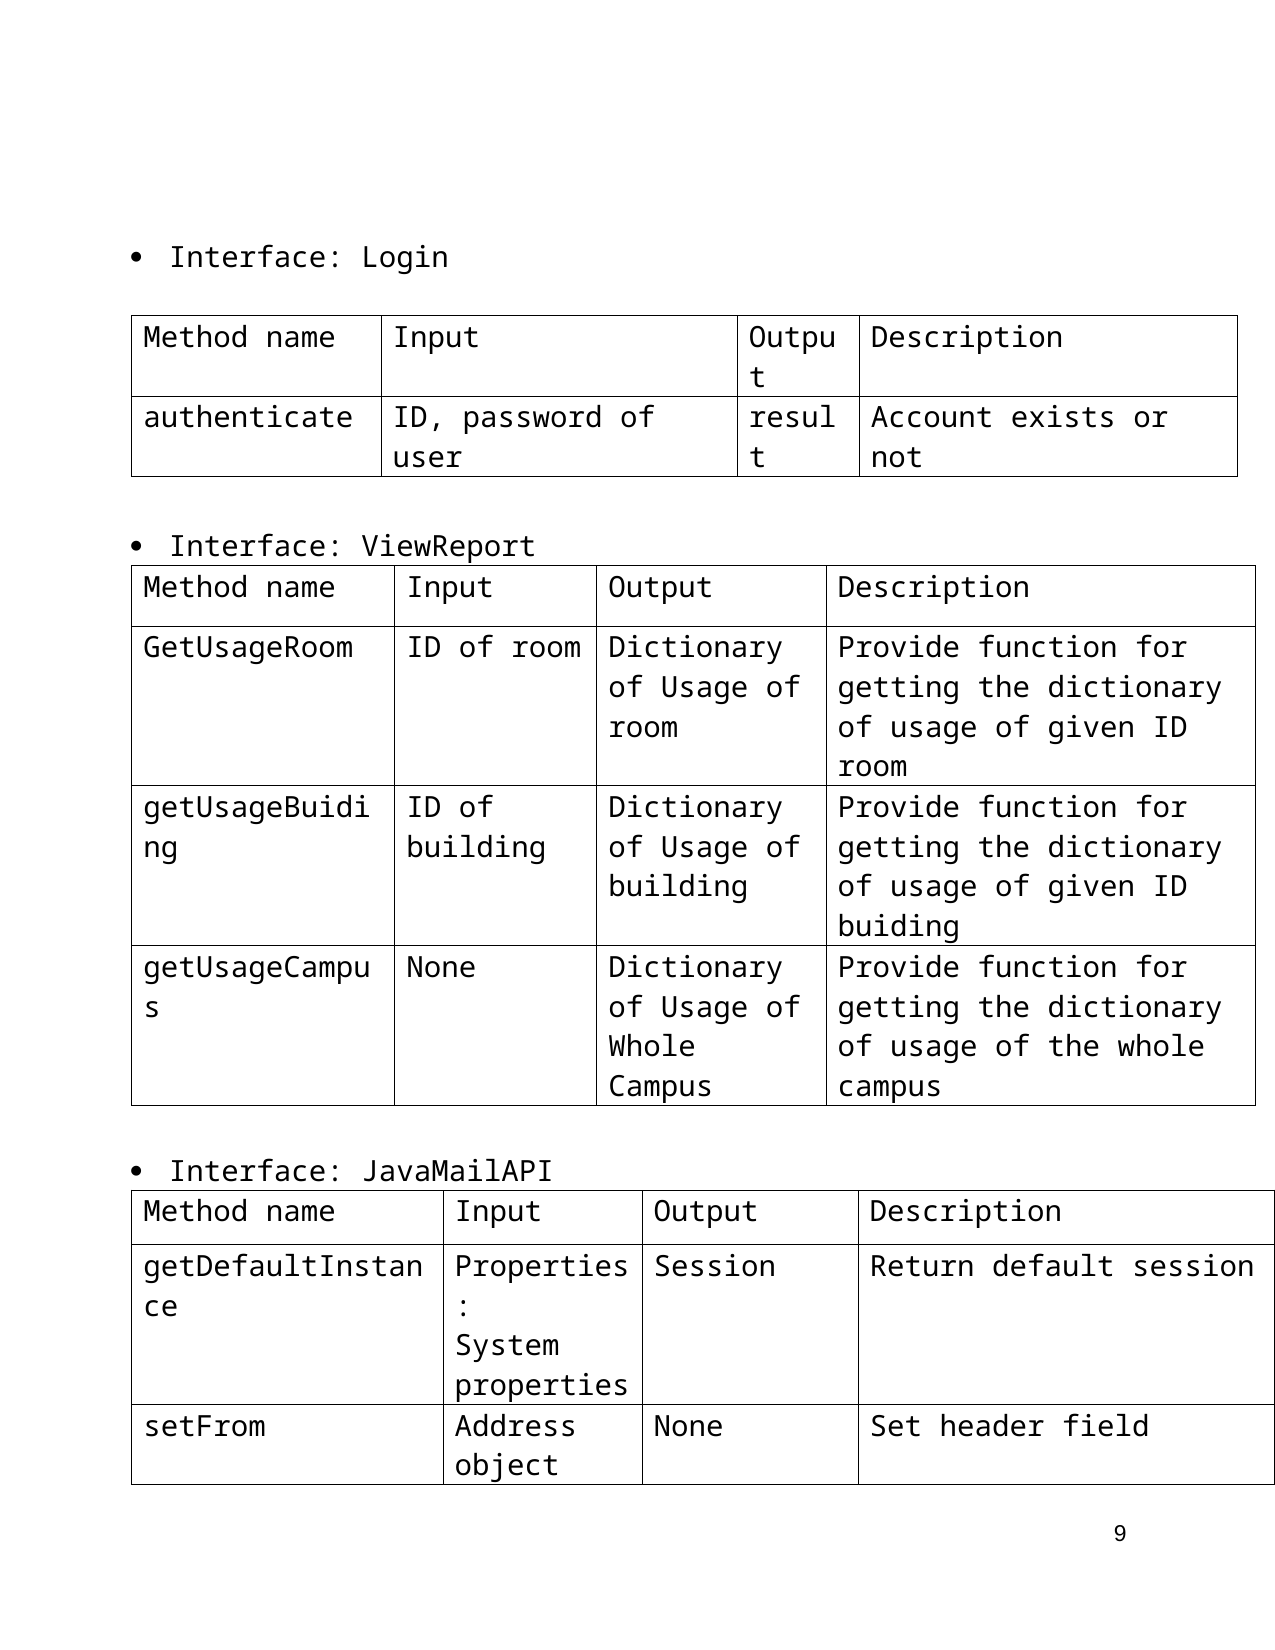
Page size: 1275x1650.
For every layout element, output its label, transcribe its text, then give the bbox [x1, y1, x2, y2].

table_cell Provide function for getting the dictionary of usage of given ID buiding [827, 786, 1255, 945]
table_cell Properties: System properties [444, 1245, 642, 1404]
table_cell Provide function for getting the dictionary of usage of the whole campus [827, 946, 1255, 1105]
table_header Description [827, 566, 1255, 626]
table_cell Return default session [859, 1245, 1274, 1404]
table_cell authenticate [132, 397, 381, 476]
table_cell Account exists or not [860, 397, 1237, 476]
table_header Input [395, 566, 596, 626]
list Interface: JavaMailAPI [131, 1150, 1275, 1189]
table_header Output [597, 566, 826, 626]
table_cell setFrom [132, 1405, 443, 1484]
table_cell getUsageCampus [132, 946, 394, 1105]
table_cell Dictionary of Usage of Whole Campus [597, 946, 826, 1105]
list Interface: ViewReport [131, 525, 1275, 565]
table_cell Address object [444, 1405, 642, 1484]
table_cell Session [643, 1245, 858, 1404]
list Interface: Login [131, 236, 1275, 276]
table_header Method name [132, 566, 394, 626]
table_cell ID, password of user [382, 397, 737, 476]
table_header Output [643, 1191, 858, 1244]
table_cell getUsageBuiding [132, 786, 394, 945]
table_header Description [859, 1191, 1274, 1244]
table_cell ID of building [395, 786, 596, 945]
table_header Method name [132, 316, 381, 396]
table_header Method name [132, 1191, 443, 1244]
table_header Input [444, 1191, 642, 1244]
table_header Input [382, 316, 737, 396]
table_cell getDefaultInstance [132, 1245, 443, 1404]
table_cell ID of room [395, 627, 596, 785]
table_cell Dictionary of Usage of building [597, 786, 826, 945]
table_header Output [738, 316, 859, 396]
table_cell Provide function for getting the dictionary of usage of given ID room [827, 627, 1255, 785]
table_cell None [643, 1405, 858, 1484]
table_cell GetUsageRoom [132, 627, 394, 785]
table_cell Dictionary of Usage of room [597, 627, 826, 785]
table_cell Set header field [859, 1405, 1274, 1484]
table_header Description [860, 316, 1237, 396]
table_cell result [738, 397, 859, 476]
table_cell None [395, 946, 596, 1105]
